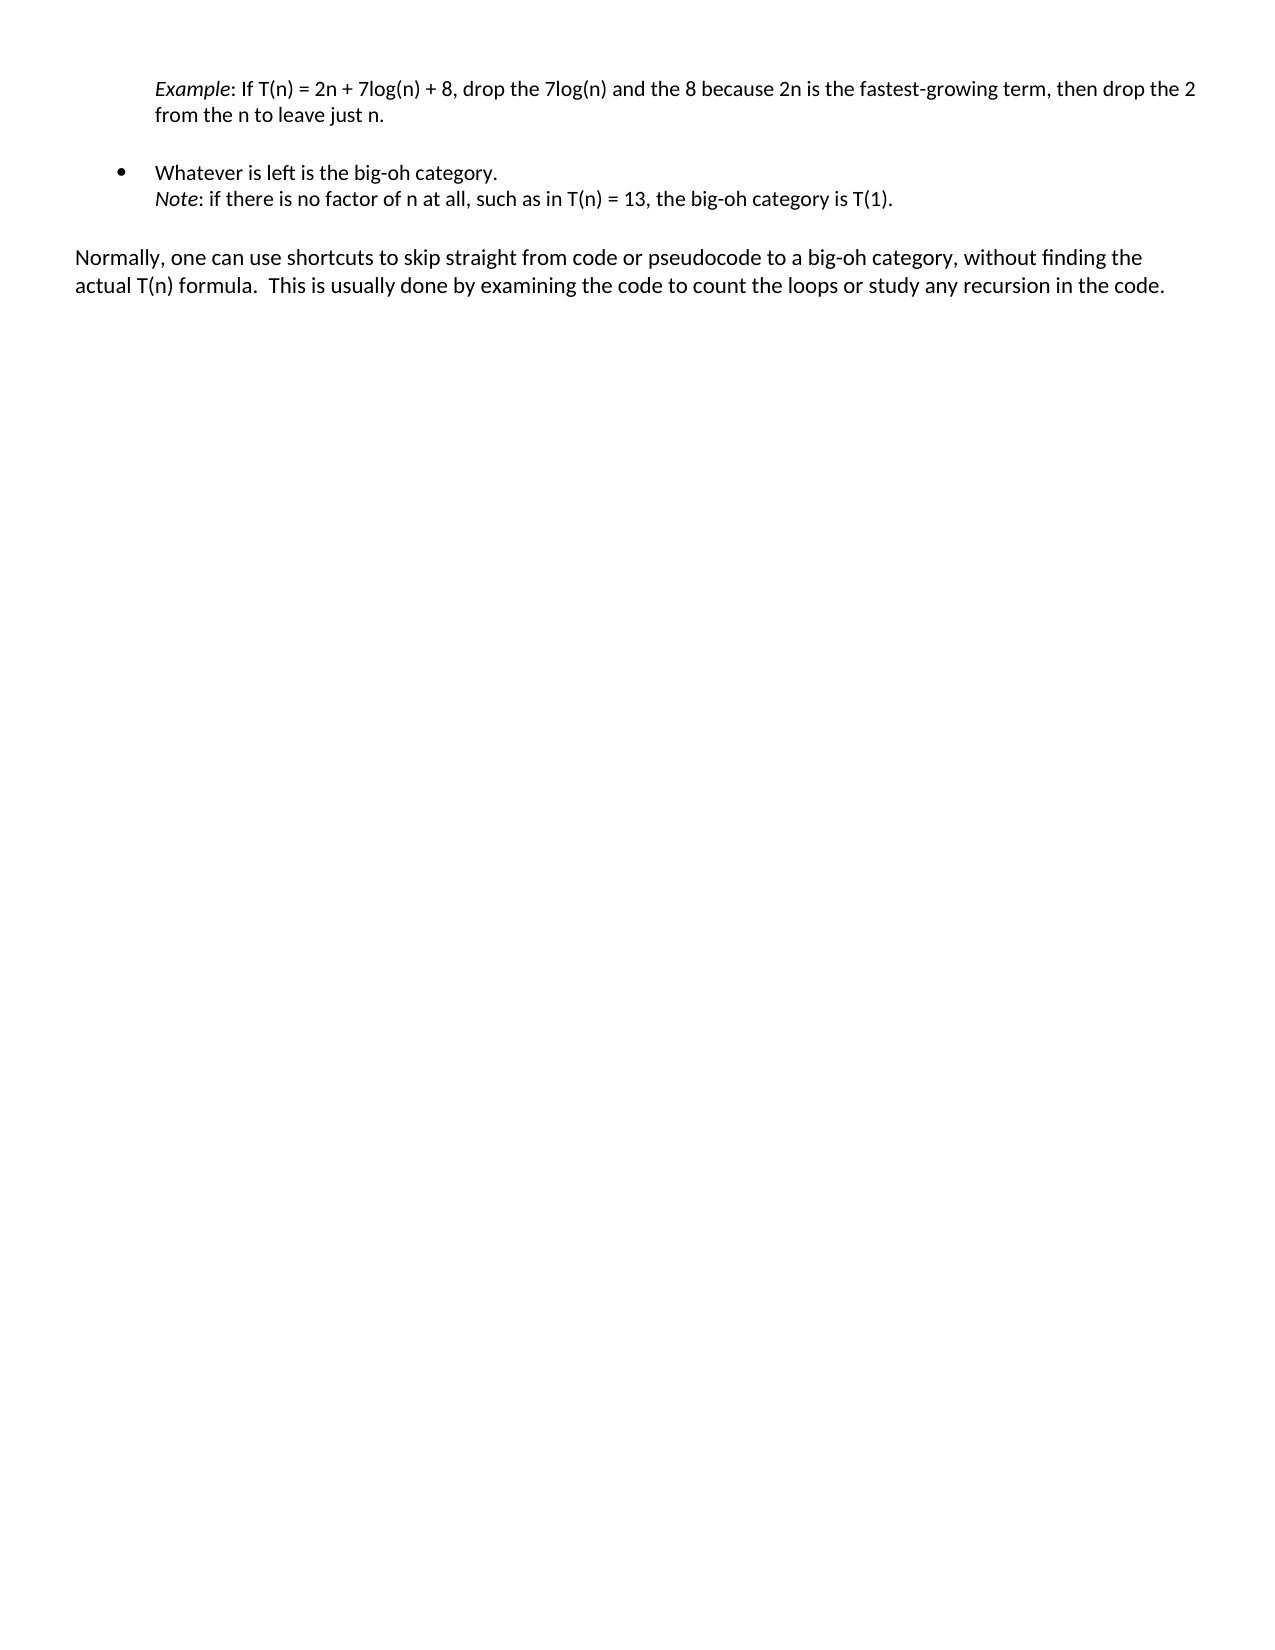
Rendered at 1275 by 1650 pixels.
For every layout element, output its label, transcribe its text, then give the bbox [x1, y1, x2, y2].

list Whatever is left is the big-oh category. Note: if there is no factor of n at all, such as in T(n) = 13, the big-oh category is T(1). [117, 159, 1200, 243]
text Normally, one can use shortcuts to skip straight from code or pseudocode to a big-oh category, without finding the actual T(n) formula. This is usually done by examining the code to count the loops or study any recursion in the code. [75, 243, 1200, 329]
